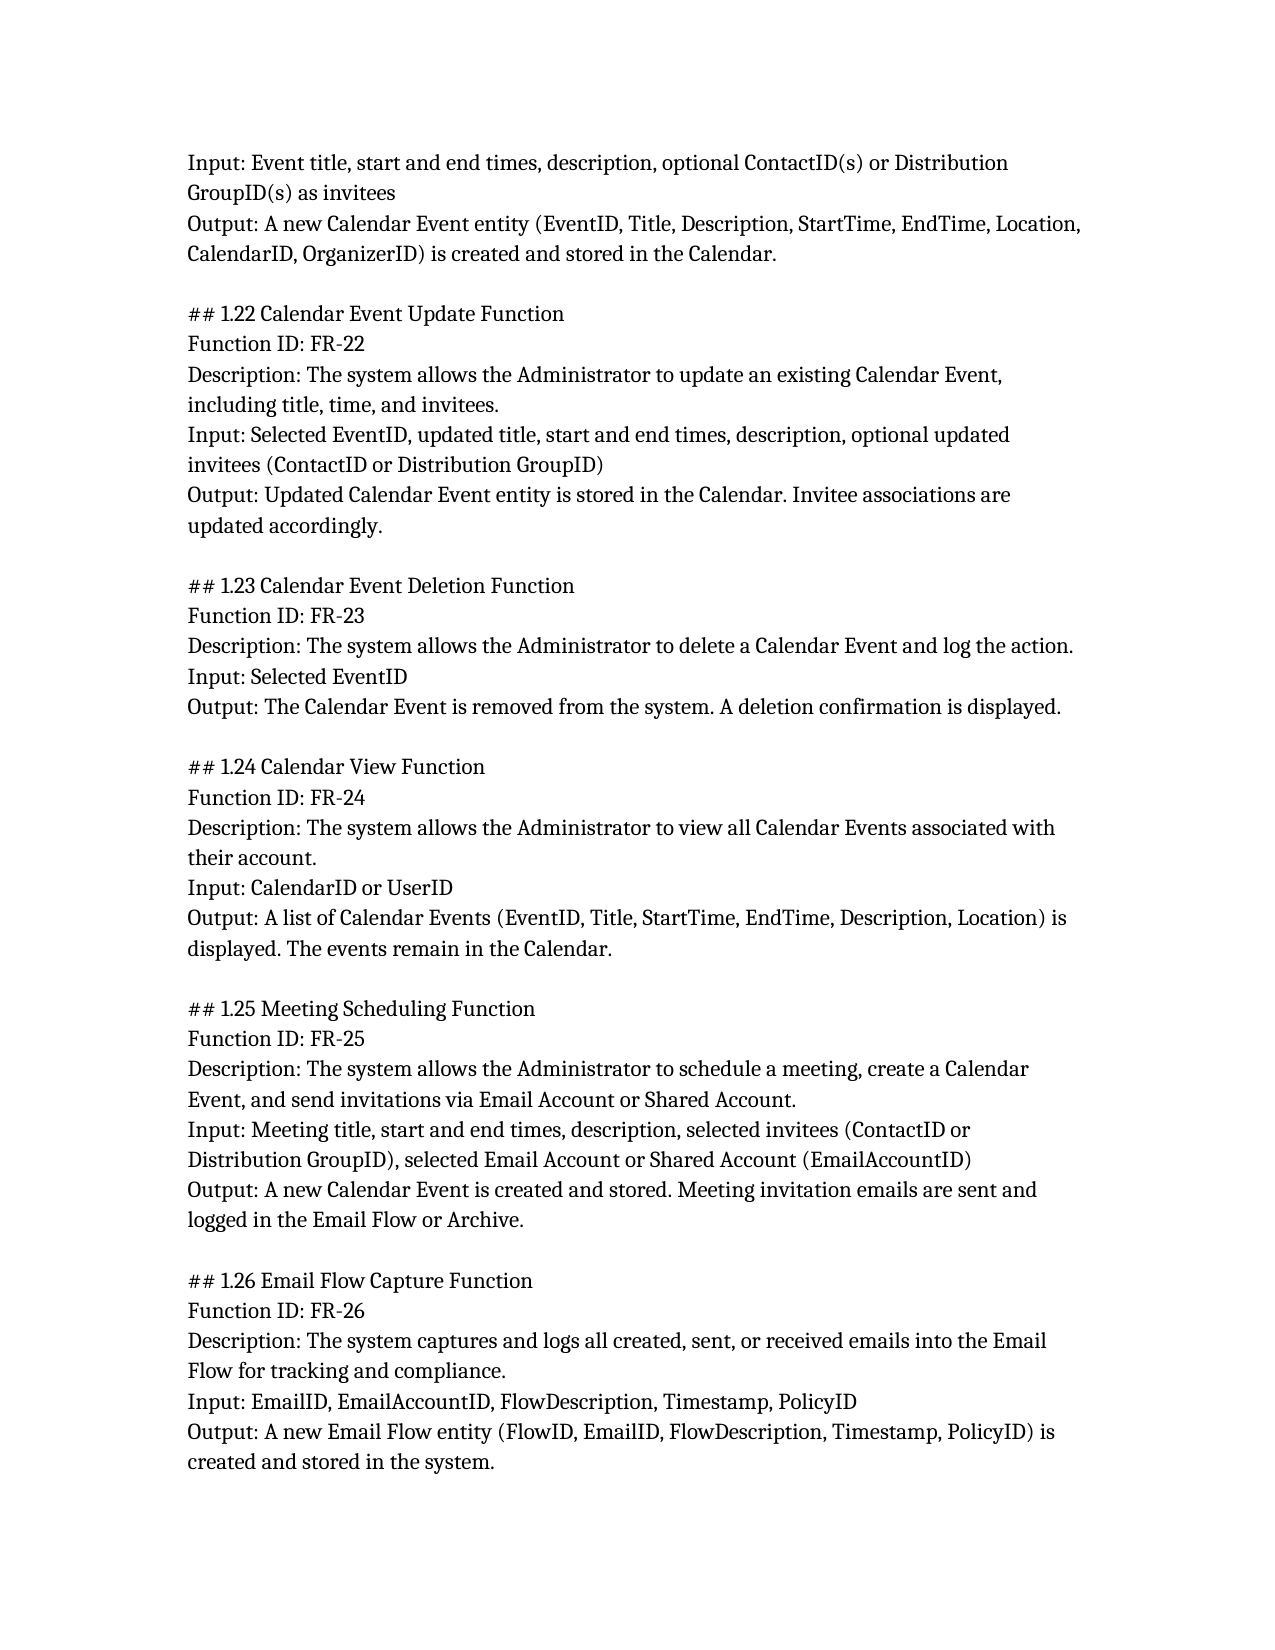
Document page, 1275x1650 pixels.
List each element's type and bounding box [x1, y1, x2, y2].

text [187, 150, 1087, 1475]
